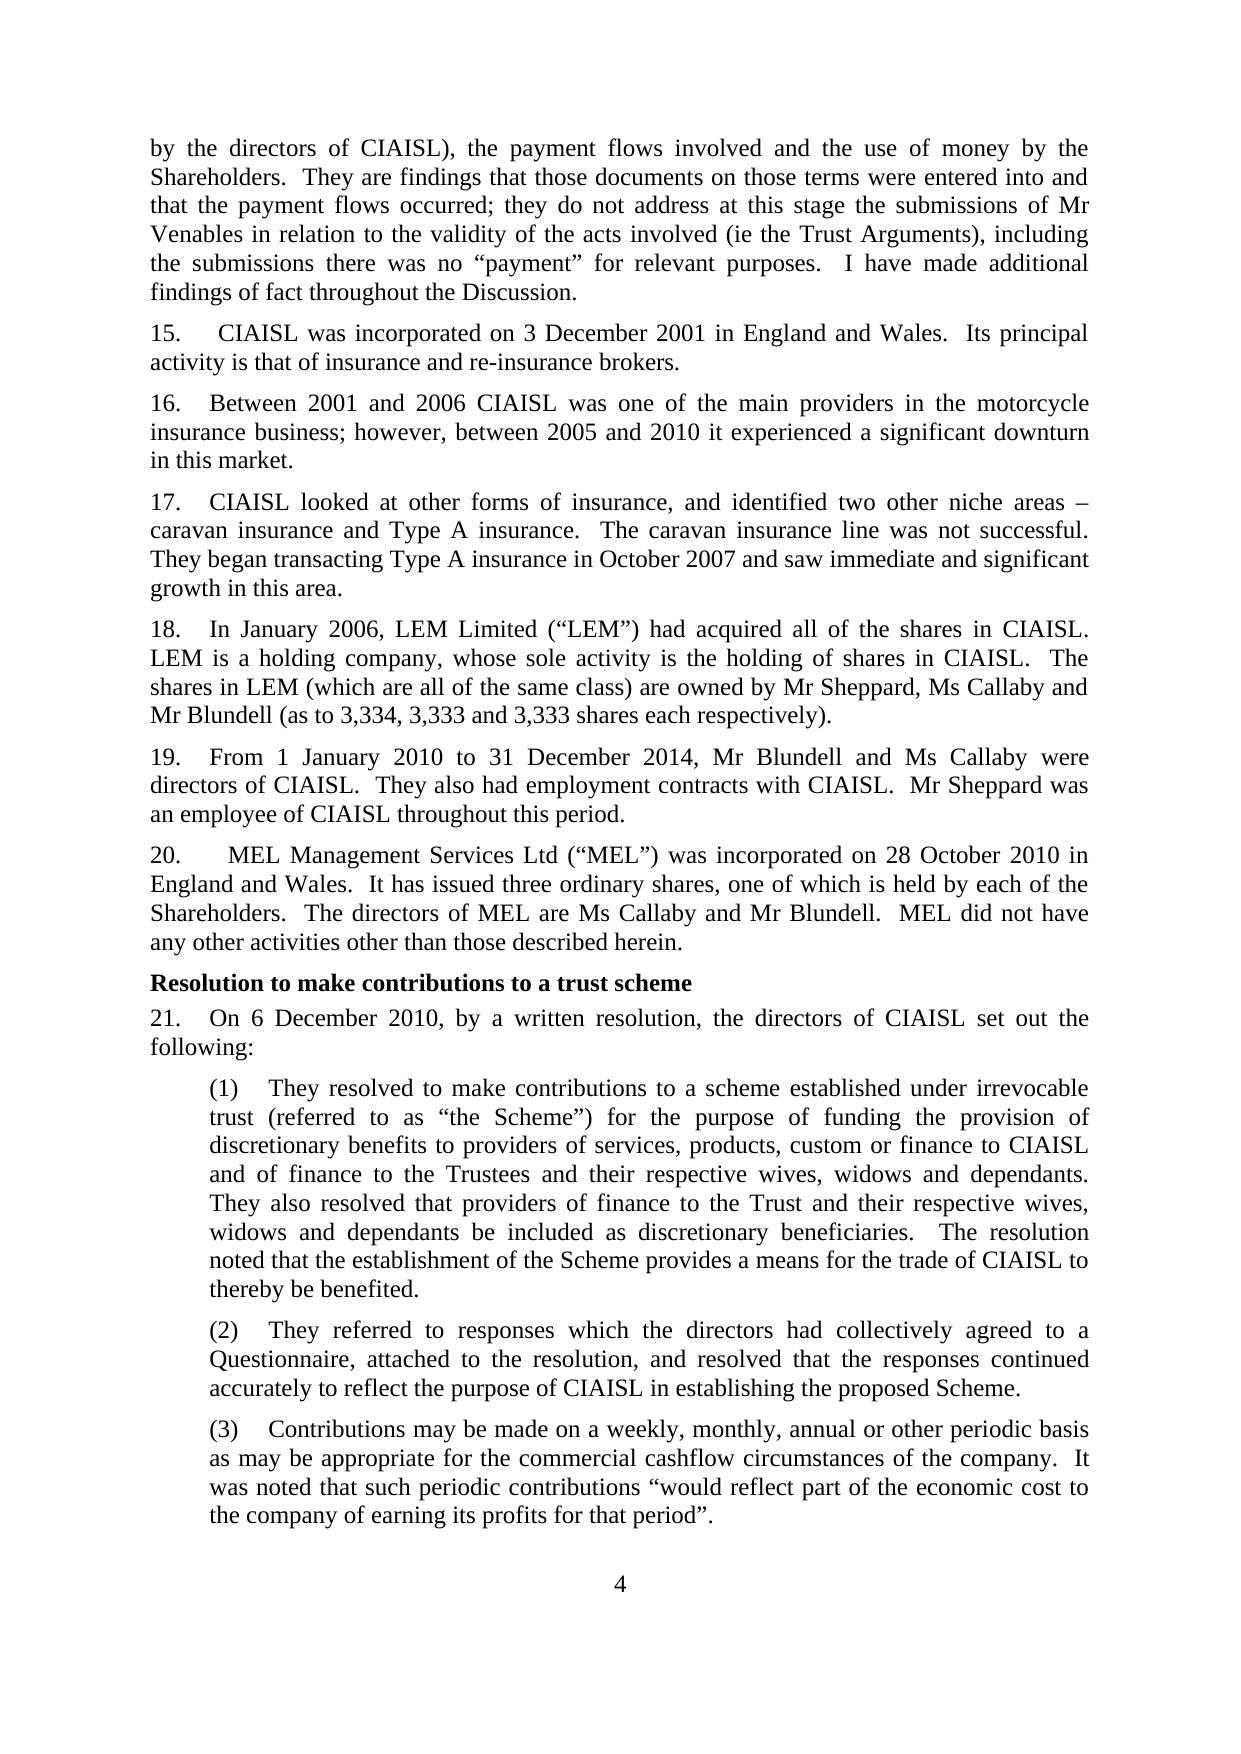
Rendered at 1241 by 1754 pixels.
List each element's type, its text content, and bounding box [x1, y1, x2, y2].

text On 6 December 2010, by a written resolution, the directors of CIAISL set out the following: [150, 1003, 1090, 1060]
subtitle Resolution to make contributions to a trust scheme [150, 968, 1090, 997]
text Contributions may be made on a weekly, monthly, annual or other periodic basis as may be appropriate for the commercial cashflow circumstances of the company. It was noted that such periodic contributions “would reflect part of the economic cost to the company of earning its profits for that period”. [209, 1414, 1090, 1529]
text They referred to responses which the directors had collectively agreed to a Questionnaire, attached to the resolution, and resolved that the responses continued accurately to reflect the purpose of CIAISL in establishing the proposed Scheme. [209, 1315, 1090, 1402]
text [150, 133, 1090, 305]
text CIAISL was incorporated on 3 December 2001 in England and Wales. Its principal activity is that of insurance and re-insurance brokers. [150, 318, 1090, 375]
text MEL Management Services Ltd (“MEL”) was incorporated on 28 October 2010 in England and Wales. It has issued three ordinary shares, one of which is held by each of the Shareholders. The directors of MEL are Ms Callaby and Mr Blundell. MEL did not have any other activities other than those described herein. [150, 840, 1090, 955]
text Between 2001 and 2006 CIAISL was one of the main providers in the motorcycle insurance business; however, between 2005 and 2010 it experienced a significant downturn in this market. [150, 388, 1090, 474]
text In January 2006, LEM Limited (“LEM”) had acquired all of the shares in CIAISL. LEM is a holding company, whose sole activity is the holding of shares in CIAISL. The shares in LEM (which are all of the same class) are owned by Mr Sheppard, Ms Callaby and Mr Blundell (as to 3,334, 3,333 and 3,333 shares each respectively). [150, 614, 1090, 729]
text CIAISL looked at other forms of insurance, and identified two other niche areas – caravan insurance and Type A insurance. The caravan insurance line was not successful. They began transacting Type A insurance in October 2007 and saw immediate and significant growth in this area. [150, 487, 1090, 602]
text From 1 January 2010 to 31 December 2014, Mr Blundell and Ms Callaby were directors of CIAISL. They also had employment contracts with CIAISL. Mr Sheppard was an employee of CIAISL throughout this period. [150, 742, 1090, 828]
text They resolved to make contributions to a scheme established under irrevocable trust (referred to as “the Scheme”) for the purpose of funding the provision of discretionary benefits to providers of services, products, custom or finance to CIAISL and of finance to the Trustees and their respective wives, widows and dependants. They also resolved that providers of finance to the Trust and their respective wives, widows and dependants be included as discretionary beneficiaries. The resolution noted that the establishment of the Scheme provides a means for the trade of CIAISL to thereby be benefited. [209, 1073, 1090, 1303]
